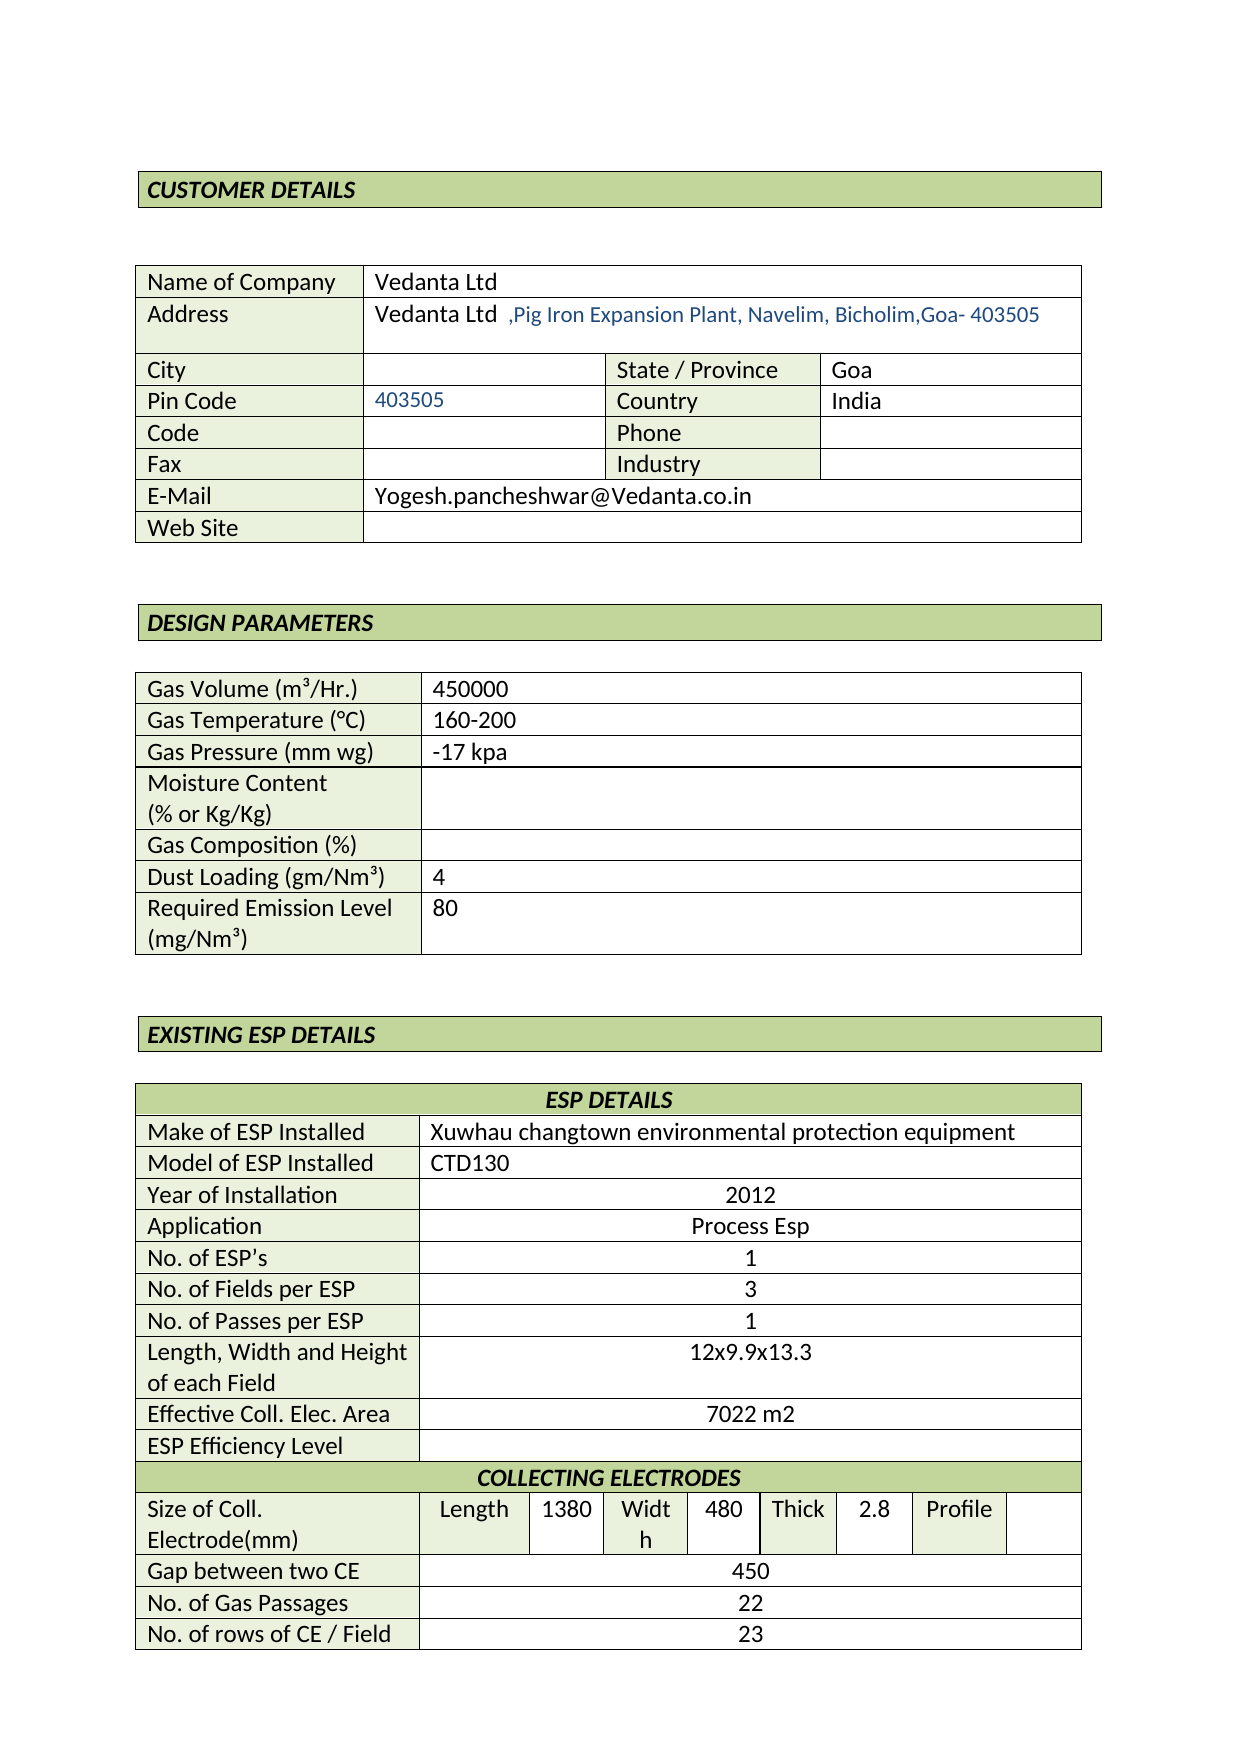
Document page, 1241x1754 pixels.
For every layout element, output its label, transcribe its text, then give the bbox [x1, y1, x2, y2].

table_cell 1 [420, 1305, 1081, 1336]
table_cell Phone [606, 417, 820, 448]
table_cell Model of ESP Installed [136, 1147, 419, 1178]
table_cell No. of ESP’s [136, 1242, 419, 1272]
subtitle CUSTOMER DETAILS [139, 172, 1101, 207]
table_cell Xuwhau changtown environmental protection equipment [420, 1116, 1081, 1146]
table_cell Web Site [136, 512, 363, 542]
table_cell 2.8 [837, 1493, 912, 1554]
table_cell ESP Efficiency Level [136, 1430, 419, 1461]
table_cell 1380 [530, 1493, 603, 1554]
table_cell 403505 [364, 386, 605, 416]
table_cell [821, 417, 1081, 448]
table_cell [422, 830, 1081, 860]
table_cell [364, 417, 605, 448]
table_cell Make of ESP Installed [136, 1116, 419, 1146]
table_cell 1 [420, 1242, 1081, 1272]
table_cell -17 kpa [422, 736, 1081, 766]
table_cell 480 [688, 1493, 759, 1554]
table_cell Yogesh.pancheshwar@Vedanta.co.in [364, 480, 1081, 511]
table_cell Moisture Content (% or Kg/Kg) [136, 768, 421, 828]
table_cell Dust Loading (gm/Nm³) [136, 861, 421, 892]
table_cell Width [604, 1493, 687, 1554]
table_cell [364, 449, 605, 479]
table_cell 22 [420, 1587, 1081, 1617]
table_cell No. of Passes per ESP [136, 1305, 419, 1336]
table_header Vedanta Ltd [364, 266, 1081, 297]
table_header 450000 [422, 673, 1081, 703]
table_cell Gas Composition (%) [136, 830, 421, 860]
table_cell Effective Coll. Elec. Area [136, 1399, 419, 1429]
table_cell Code [136, 417, 363, 448]
table_cell Required Emission Level (mg/Nm³) [136, 893, 421, 954]
table_cell CTD130 [420, 1147, 1081, 1178]
table_header ESP DETAILS [136, 1084, 1081, 1114]
table_cell Size of Coll. Electrode(mm) [136, 1493, 419, 1554]
table_cell Gap between two CE [136, 1555, 419, 1586]
table_cell Address [136, 298, 363, 353]
text DESIGN PARAMETERS [139, 605, 1101, 640]
table_cell COLLECTING ELECTRODES [136, 1462, 1081, 1492]
table_cell 2012 [420, 1179, 1081, 1209]
table_cell Year of Installation [136, 1179, 419, 1209]
table_cell Process Esp [420, 1210, 1081, 1241]
table_cell Pin Code [136, 386, 363, 416]
table_cell India [821, 386, 1081, 416]
table_cell Vedanta Ltd ,Pig Iron Expansion Plant, Navelim, Bicholim,Goa- 403505 [364, 298, 1081, 353]
table_cell E-Mail [136, 480, 363, 511]
table_cell No. of rows of CE / Field [136, 1619, 419, 1649]
table_cell 12x9.9x13.3 [420, 1337, 1081, 1398]
table_cell State / Province [606, 354, 820, 384]
table_cell 160-200 [422, 704, 1081, 735]
table_header Name of Company [136, 266, 363, 297]
table_cell Fax [136, 449, 363, 479]
table_cell [821, 449, 1081, 479]
table_cell Profile [913, 1493, 1006, 1554]
table_cell 80 [422, 893, 1081, 954]
table_cell No. of Gas Passages [136, 1587, 419, 1617]
table_cell No. of Fields per ESP [136, 1274, 419, 1304]
table_cell Industry [606, 449, 820, 479]
table_cell 450 [420, 1555, 1081, 1586]
table_cell City [136, 354, 363, 384]
table_cell Gas Temperature (°C) [136, 704, 421, 735]
table_cell Length [420, 1493, 529, 1554]
table_cell [1007, 1493, 1081, 1554]
text EXISTING ESP DETAILS [139, 1017, 1101, 1051]
table_cell Thick [761, 1493, 836, 1554]
table_cell Application [136, 1210, 419, 1241]
table_cell Gas Pressure (mm wg) [136, 736, 421, 766]
table_cell 4 [422, 861, 1081, 892]
table_cell Length, Width and Height of each Field [136, 1337, 419, 1398]
table_cell [422, 768, 1081, 828]
table_header Gas Volume (m³/Hr.) [136, 673, 421, 703]
table_cell 7022 m2 [420, 1399, 1081, 1429]
table_cell Goa [821, 354, 1081, 384]
table_cell [364, 512, 1081, 542]
table_cell 23 [420, 1619, 1081, 1649]
table_cell [420, 1430, 1081, 1461]
table_cell 3 [420, 1274, 1081, 1304]
table_cell Country [606, 386, 820, 416]
table_cell [364, 354, 605, 384]
